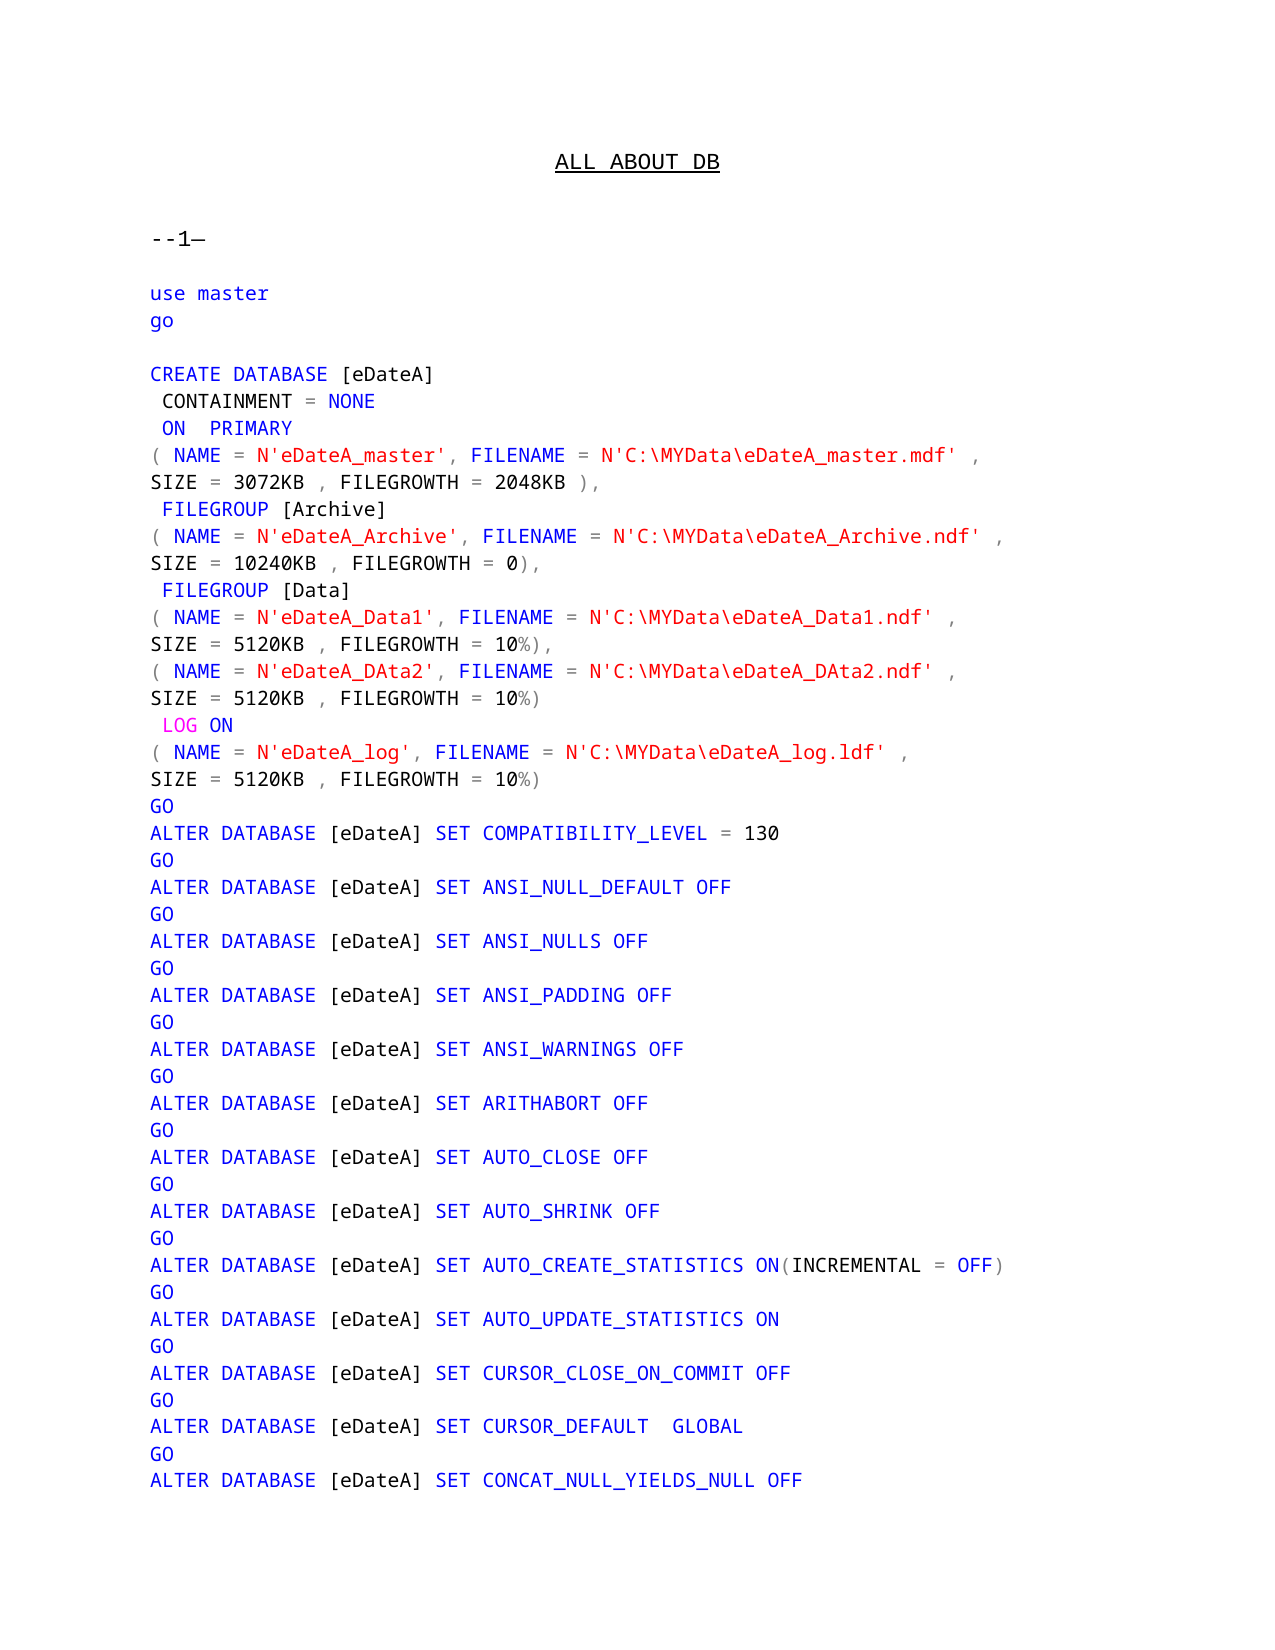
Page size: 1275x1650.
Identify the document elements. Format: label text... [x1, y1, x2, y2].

text ( NAME = N'eDateA_DAta2', FILENAME = N'C:\MYData\eDateA_DAta2.ndf' , [150, 657, 1125, 684]
text FILEGROUP [Data] [150, 576, 1125, 603]
text ALTER DATABASE [eDateA] SET CURSOR_DEFAULT GLOBAL [150, 1413, 1125, 1440]
text ON PRIMARY [150, 414, 1125, 442]
text GO [150, 1062, 1125, 1089]
text ( NAME = N'eDateA_Archive', FILENAME = N'C:\MYData\eDateA_Archive.ndf' , [150, 522, 1125, 549]
text ALTER DATABASE [eDateA] SET ARITHABORT OFF [150, 1089, 1125, 1116]
text GO [150, 900, 1125, 927]
text GO [150, 1116, 1125, 1143]
text LOG ON [150, 711, 1125, 738]
text ALTER DATABASE [eDateA] SET CONCAT_NULL_YIELDS_NULL OFF [150, 1467, 1125, 1494]
text go [150, 307, 1125, 334]
text ALTER DATABASE [eDateA] SET AUTO_UPDATE_STATISTICS ON [150, 1305, 1125, 1332]
text ALTER DATABASE [eDateA] SET COMPATIBILITY_LEVEL = 130 [150, 819, 1125, 846]
text SIZE = 3072KB , FILEGROWTH = 2048KB ), [150, 468, 1125, 496]
text ALTER DATABASE [eDateA] SET ANSI_NULL_DEFAULT OFF [150, 873, 1125, 900]
text ALTER DATABASE [eDateA] SET CURSOR_CLOSE_ON_COMMIT OFF [150, 1359, 1125, 1386]
text GO [150, 1224, 1125, 1251]
text GO [150, 1278, 1125, 1305]
text SIZE = 5120KB , FILEGROWTH = 10%), [150, 630, 1125, 657]
text SIZE = 5120KB , FILEGROWTH = 10%) [150, 684, 1125, 711]
text GO [150, 1386, 1125, 1413]
text GO [150, 1332, 1125, 1359]
text FILEGROUP [Archive] [150, 496, 1125, 522]
text CREATE DATABASE [eDateA] [150, 361, 1125, 388]
text SIZE = 5120KB , FILEGROWTH = 10%) [150, 765, 1125, 792]
text ALTER DATABASE [eDateA] SET AUTO_CREATE_STATISTICS ON(INCREMENTAL = OFF) [150, 1251, 1125, 1278]
text ( NAME = N'eDateA_master', FILENAME = N'C:\MYData\eDateA_master.mdf' , [150, 442, 1125, 468]
text ALTER DATABASE [eDateA] SET AUTO_CLOSE OFF [150, 1143, 1125, 1170]
text CONTAINMENT = NONE [150, 388, 1125, 414]
text ALL ABOUT DB [150, 150, 1125, 176]
text --1— [150, 228, 1125, 254]
text GO [150, 846, 1125, 873]
text use master [150, 280, 1125, 307]
text ALTER DATABASE [eDateA] SET ANSI_WARNINGS OFF [150, 1035, 1125, 1062]
text GO [150, 792, 1125, 819]
text SIZE = 10240KB , FILEGROWTH = 0), [150, 549, 1125, 576]
text GO [150, 1440, 1125, 1467]
text ALTER DATABASE [eDateA] SET AUTO_SHRINK OFF [150, 1197, 1125, 1224]
text GO [150, 1170, 1125, 1197]
text GO [150, 954, 1125, 981]
text GO [150, 1008, 1125, 1035]
text ALTER DATABASE [eDateA] SET ANSI_PADDING OFF [150, 981, 1125, 1008]
text ( NAME = N'eDateA_log', FILENAME = N'C:\MYData\eDateA_log.ldf' , [150, 738, 1125, 765]
text ( NAME = N'eDateA_Data1', FILENAME = N'C:\MYData\eDateA_Data1.ndf' , [150, 603, 1125, 630]
text ALTER DATABASE [eDateA] SET ANSI_NULLS OFF [150, 927, 1125, 954]
